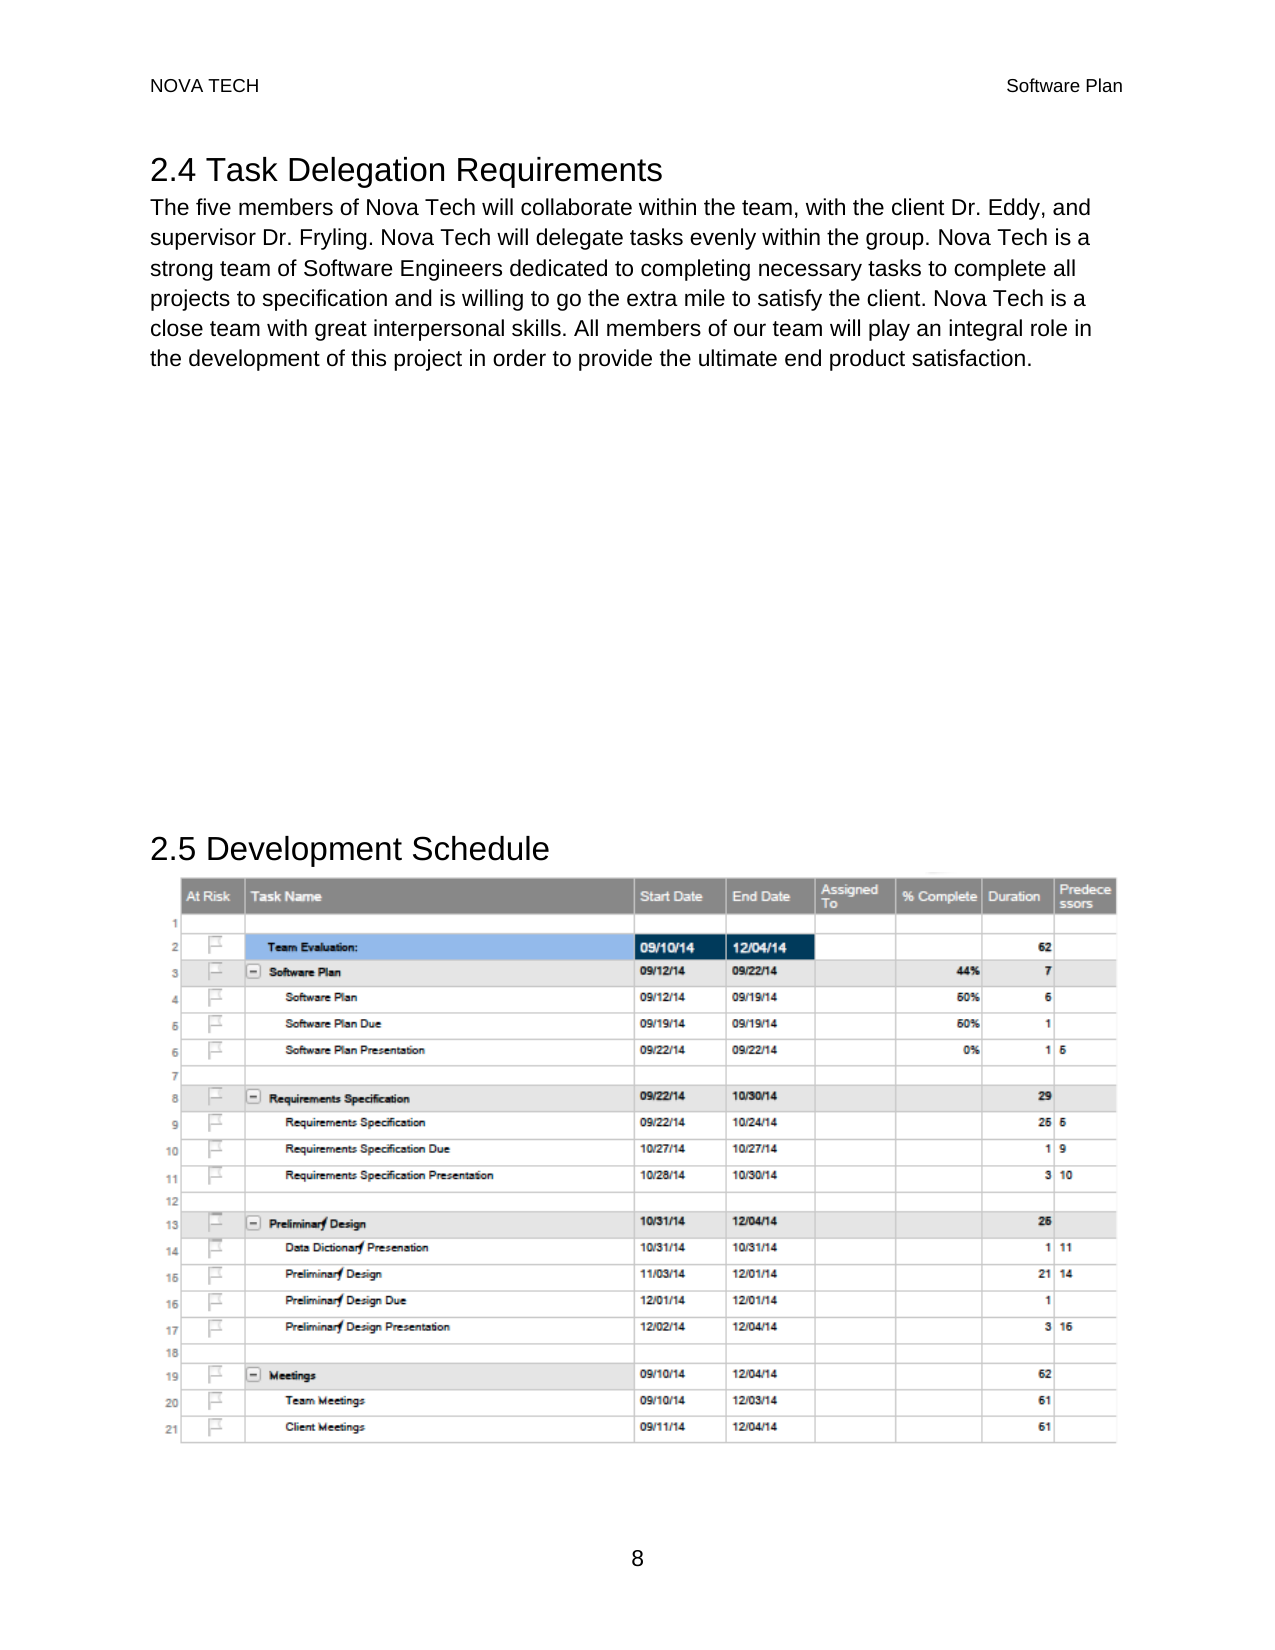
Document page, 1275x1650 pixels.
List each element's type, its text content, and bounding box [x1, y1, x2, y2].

picture [150, 872, 1125, 1456]
text The five members of Nova Tech will collaborate within the team, with the client Dr. Eddy, and supervisor Dr. Fryling. Nova Tech will delegate tasks evenly within the group. Nova Tech is a strong team of Software Engineers dedicated to completing necessary tasks to complete all projects to specification and is willing to go the extra mile to satisfy the client. Nova Tech is a close team with great interpersonal skills. All members of our team will play an integral role in the development of this project in order to provide the ultimate end product satisfaction. [150, 194, 1125, 372]
text 2.5 Development Schedule [150, 828, 1125, 867]
text 2.4 Task Delegation Requirements [150, 150, 1125, 188]
